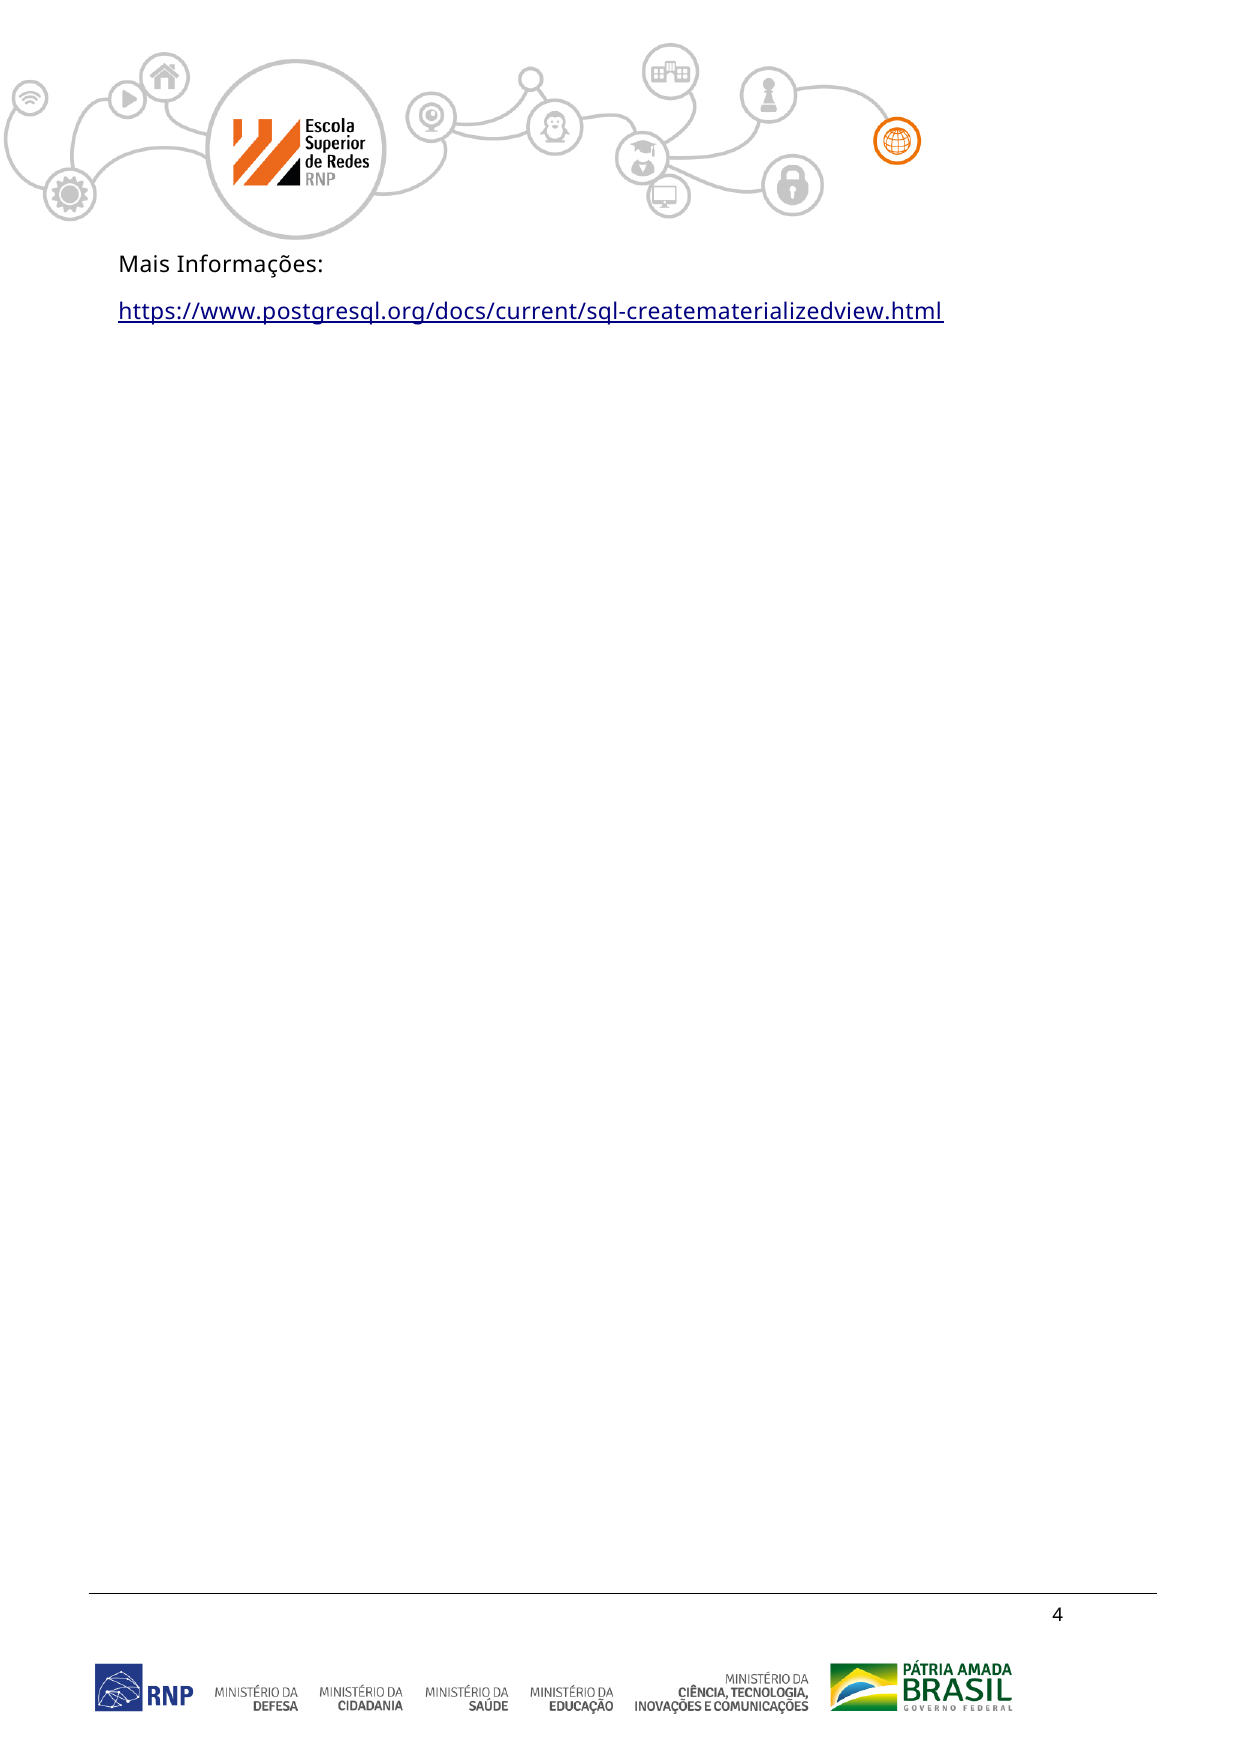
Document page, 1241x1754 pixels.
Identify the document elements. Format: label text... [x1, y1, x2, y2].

picture [0, 0, 1161, 1751]
text Mais Informações: [118, 248, 1157, 279]
text https://www.postgresql.org/docs/current/sql-creatematerializedview.html [118, 295, 1157, 326]
